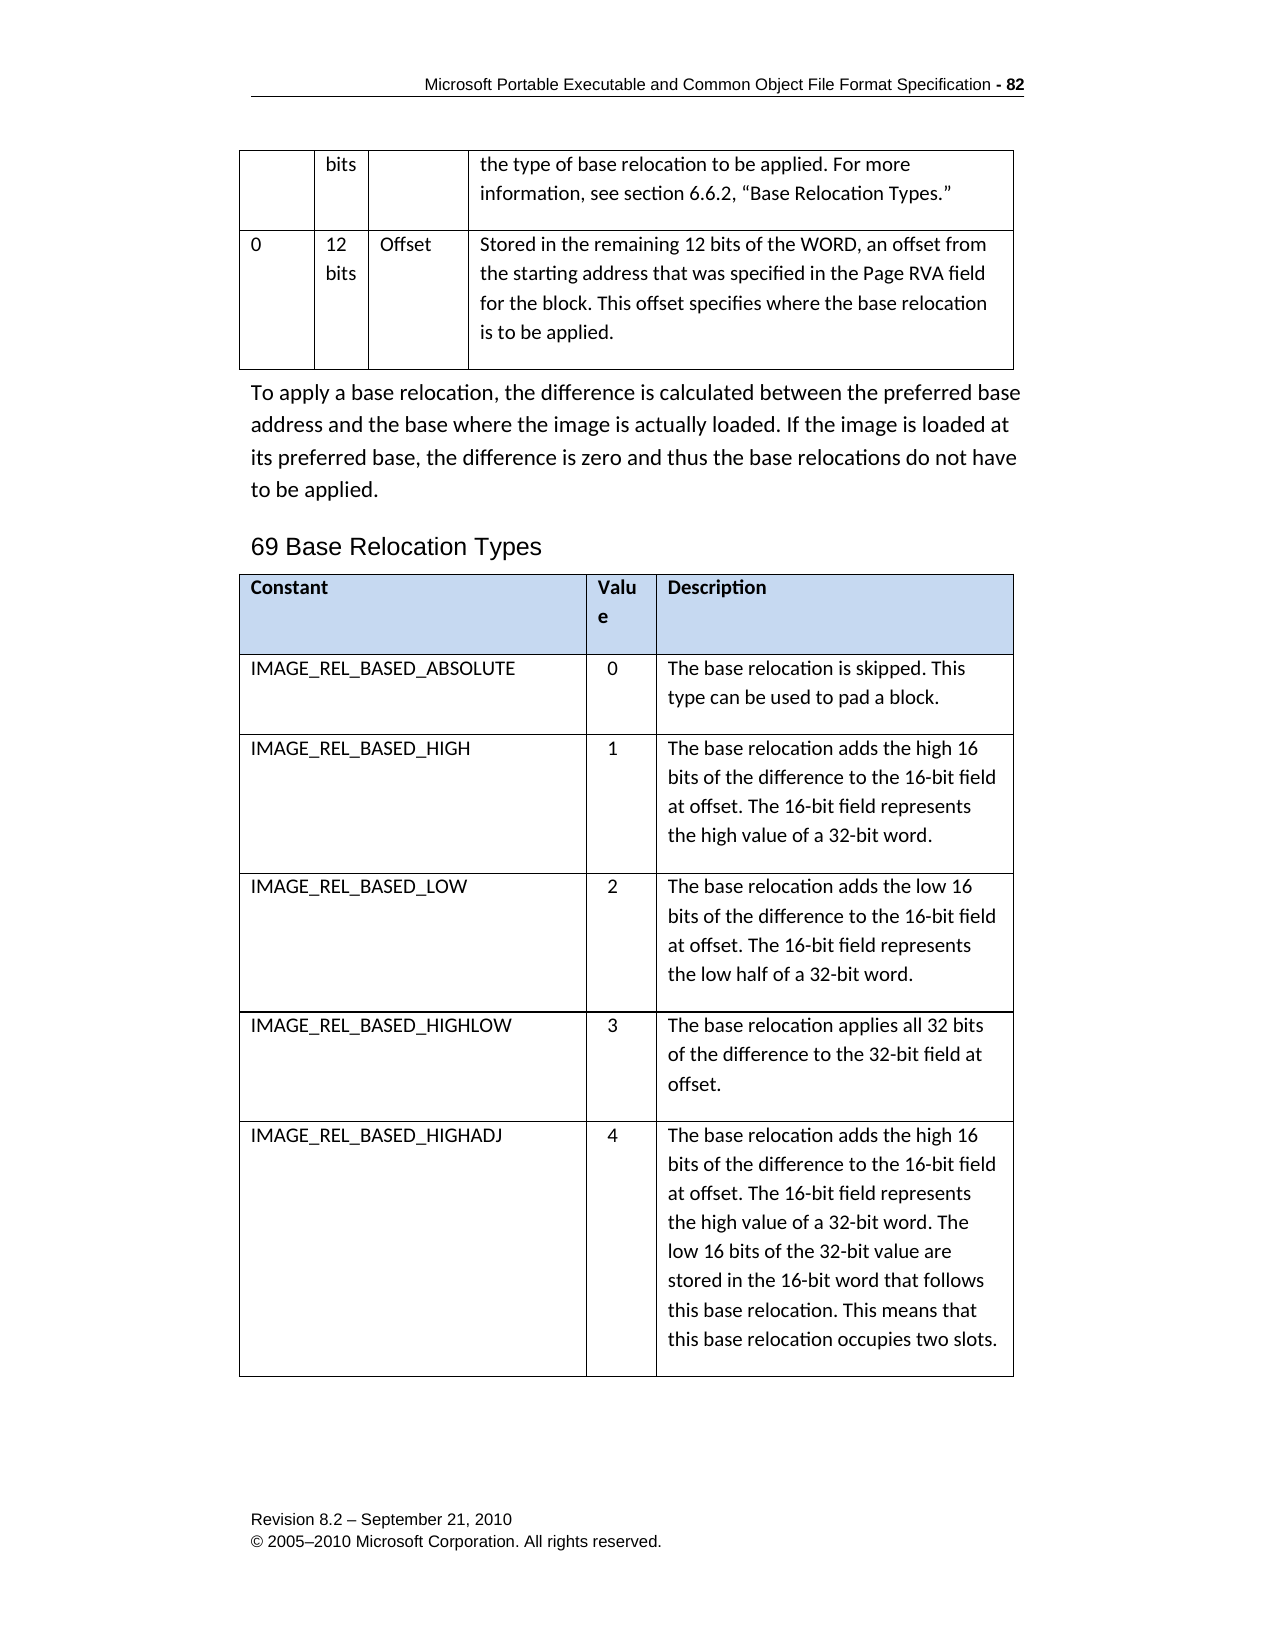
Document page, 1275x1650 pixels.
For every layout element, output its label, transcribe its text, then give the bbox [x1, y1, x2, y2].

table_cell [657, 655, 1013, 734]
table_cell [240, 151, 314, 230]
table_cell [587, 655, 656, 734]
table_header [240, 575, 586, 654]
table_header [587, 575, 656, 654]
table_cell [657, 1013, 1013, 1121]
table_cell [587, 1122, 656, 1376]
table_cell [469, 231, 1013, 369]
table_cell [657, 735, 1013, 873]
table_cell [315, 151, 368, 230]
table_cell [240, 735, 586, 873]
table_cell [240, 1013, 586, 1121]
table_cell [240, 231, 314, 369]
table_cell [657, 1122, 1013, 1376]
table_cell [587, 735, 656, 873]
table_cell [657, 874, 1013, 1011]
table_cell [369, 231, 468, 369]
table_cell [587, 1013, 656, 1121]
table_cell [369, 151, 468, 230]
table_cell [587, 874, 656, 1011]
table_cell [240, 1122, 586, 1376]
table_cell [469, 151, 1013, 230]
text To apply a base relocation, the difference is calculated between the preferred base address and the base where the image is actually loaded. If the image is loaded at its preferred base, the difference is zero and thus the base relocations do not have to be applied. [251, 378, 1024, 503]
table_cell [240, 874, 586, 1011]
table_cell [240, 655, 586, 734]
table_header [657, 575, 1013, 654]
subtitle Base Relocation Types [251, 532, 1024, 561]
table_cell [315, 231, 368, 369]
